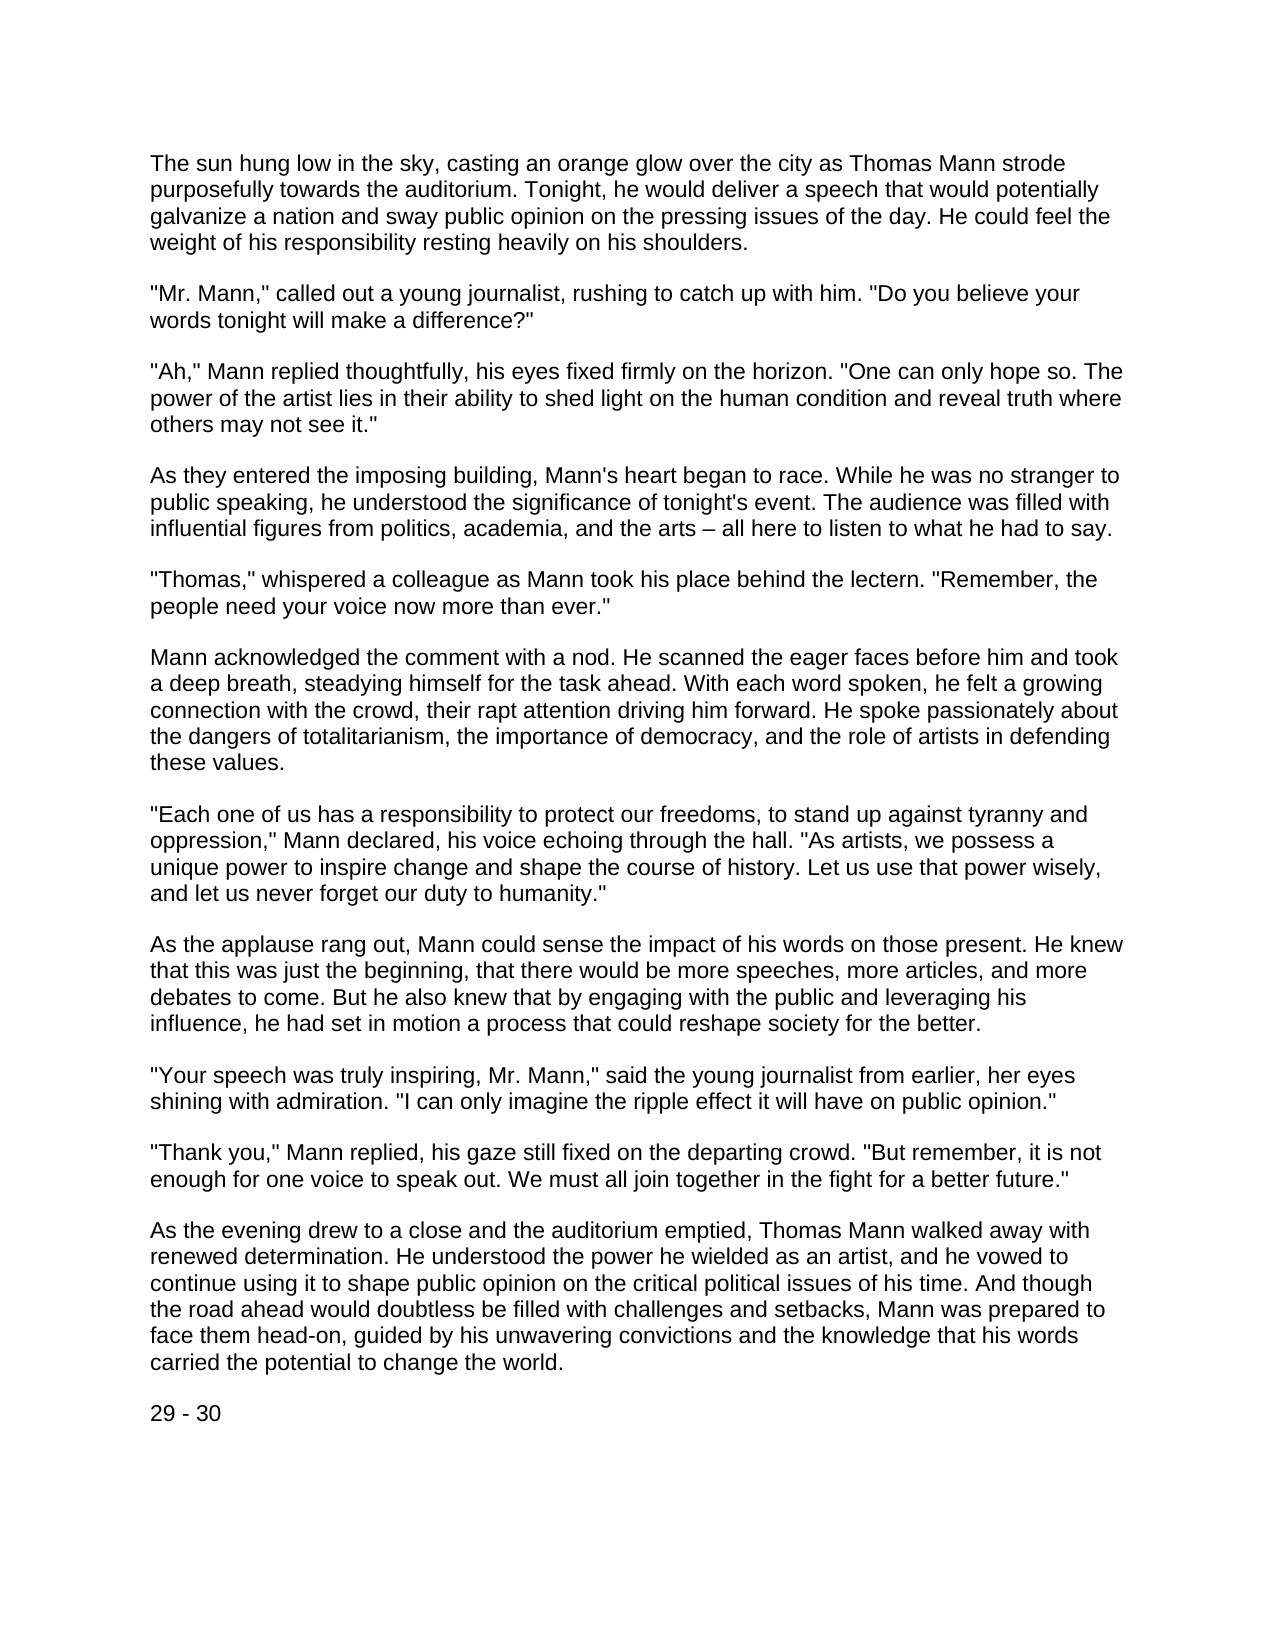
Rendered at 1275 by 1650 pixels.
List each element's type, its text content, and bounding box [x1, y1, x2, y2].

text "Ah," Mann replied thoughtfully, his eyes fixed firmly on the horizon. "One can only hope so. The power of the artist lies in their ability to shed light on the human condition and reveal truth where others may not see it." [150, 358, 1125, 437]
text "Each one of us has a responsibility to protect our freedoms, to stand up against tyranny and oppression," Mann declared, his voice echoing through the hall. "As artists, we possess a unique power to inspire change and shape the course of history. Let us use that power wisely, and let us never forget our duty to humanity." [150, 801, 1125, 906]
text The sun hung low in the sky, casting an orange glow over the city as Thomas Mann strode purposefully towards the auditorium. Tonight, he would deliver a speech that would potentially galvanize a nation and sway public opinion on the pressing issues of the day. He could feel the weight of his responsibility resting heavily on his shoulders. [150, 150, 1125, 255]
text As the evening drew to a close and the auditorium emptied, Thomas Mann walked away with renewed determination. He understood the power he wielded as an artist, and he vowed to continue using it to shape public opinion on the critical political issues of his time. And though the road ahead would doubtless be filled with challenges and setbacks, Mann was prepared to face them head-on, guided by his unwavering convictions and the knowledge that his words carried the potential to change the world. [150, 1217, 1125, 1375]
text "Thank you," Mann replied, his gaze still fixed on the departing crowd. "But remember, it is not enough for one voice to speak out. We must all join together in the fight for a better future." [150, 1139, 1125, 1192]
text 29 - 30 [150, 1400, 1125, 1426]
text As the applause rang out, Mann could sense the impact of his words on those present. He knew that this was just the beginning, that there would be more speeches, more articles, and more debates to come. But he also knew that by engaging with the public and leveraging his influence, he had set in motion a process that could reshape society for the better. [150, 931, 1125, 1037]
text "Thomas," whispered a colleague as Mann took his place behind the lectern. "Remember, the people need your voice now more than ever." [150, 566, 1125, 619]
text "Your speech was truly inspiring, Mr. Mann," said the young journalist from earlier, her eyes shining with admiration. "I can only imagine the ripple effect it will have on public opinion." [150, 1062, 1125, 1114]
text Mann acknowledged the comment with a nod. He scanned the eager faces before him and took a deep breath, steadying himself for the task ahead. With each word spoken, he felt a growing connection with the crowd, their rapt attention driving him forward. He spoke passionately about the dangers of totalitarianism, the importance of democracy, and the role of artists in defending these values. [150, 644, 1125, 776]
text As they entered the imposing building, Mann's heart began to race. While he was no stranger to public speaking, he understood the significance of tonight's event. The audience was filled with influential figures from politics, academia, and the arts – all here to listen to what he had to say. [150, 462, 1125, 541]
text "Mr. Mann," called out a young journalist, rushing to catch up with him. "Do you believe your words tonight will make a difference?" [150, 280, 1125, 333]
